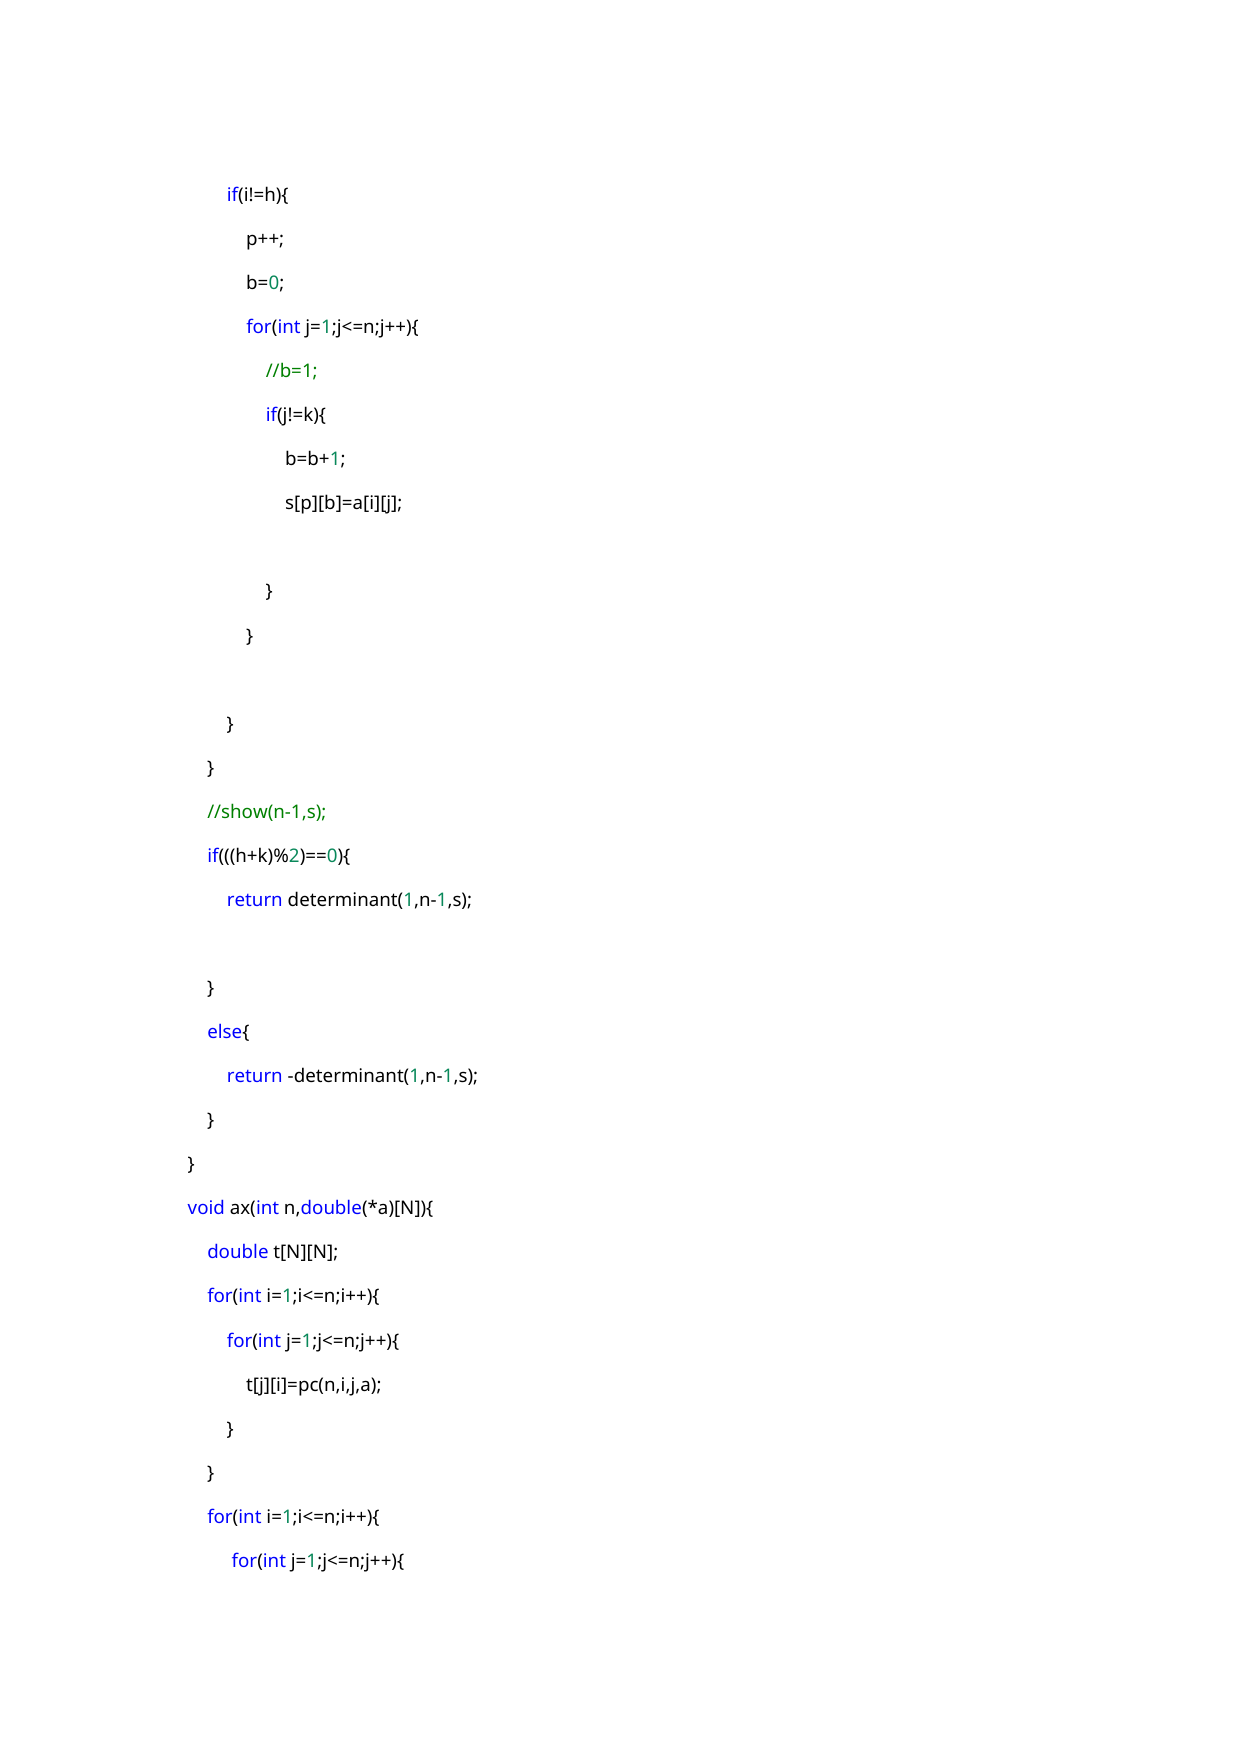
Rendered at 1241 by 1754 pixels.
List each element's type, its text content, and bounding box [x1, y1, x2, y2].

text for(int i=1;i<=n;i++){ [187, 1273, 1053, 1318]
text return determinant(1,n-1,s); [187, 877, 1053, 921]
text s[p][b]=a[i][j]; [187, 480, 1053, 524]
text return -determinant(1,n-1,s); [187, 1053, 1053, 1097]
text } [187, 1406, 1053, 1450]
text } [187, 613, 1053, 657]
text for(int j=1;j<=n;j++){ [187, 304, 1053, 348]
text t[j][i]=pc(n,i,j,a); [187, 1362, 1053, 1406]
text for(int j=1;j<=n;j++){ [187, 1538, 1053, 1582]
text if(i!=h){ [187, 172, 1053, 216]
text } [187, 568, 1053, 613]
text double t[N][N]; [187, 1229, 1053, 1273]
text } [187, 1097, 1053, 1141]
text for(int i=1;i<=n;i++){ [187, 1494, 1053, 1538]
text } [187, 1141, 1053, 1185]
text b=0; [187, 260, 1053, 304]
text b=b+1; [187, 436, 1053, 480]
text else{ [187, 1009, 1053, 1053]
text //b=1; [187, 348, 1053, 392]
text //show(n-1,s); [187, 789, 1053, 833]
text if(j!=k){ [187, 392, 1053, 436]
text void ax(int n,double(*a)[N]){ [187, 1185, 1053, 1229]
text p++; [187, 216, 1053, 260]
text for(int j=1;j<=n;j++){ [187, 1318, 1053, 1362]
text if(((h+k)%2)==0){ [187, 833, 1053, 877]
text } [187, 1450, 1053, 1494]
text } [187, 701, 1053, 745]
text } [187, 965, 1053, 1009]
text } [187, 745, 1053, 789]
